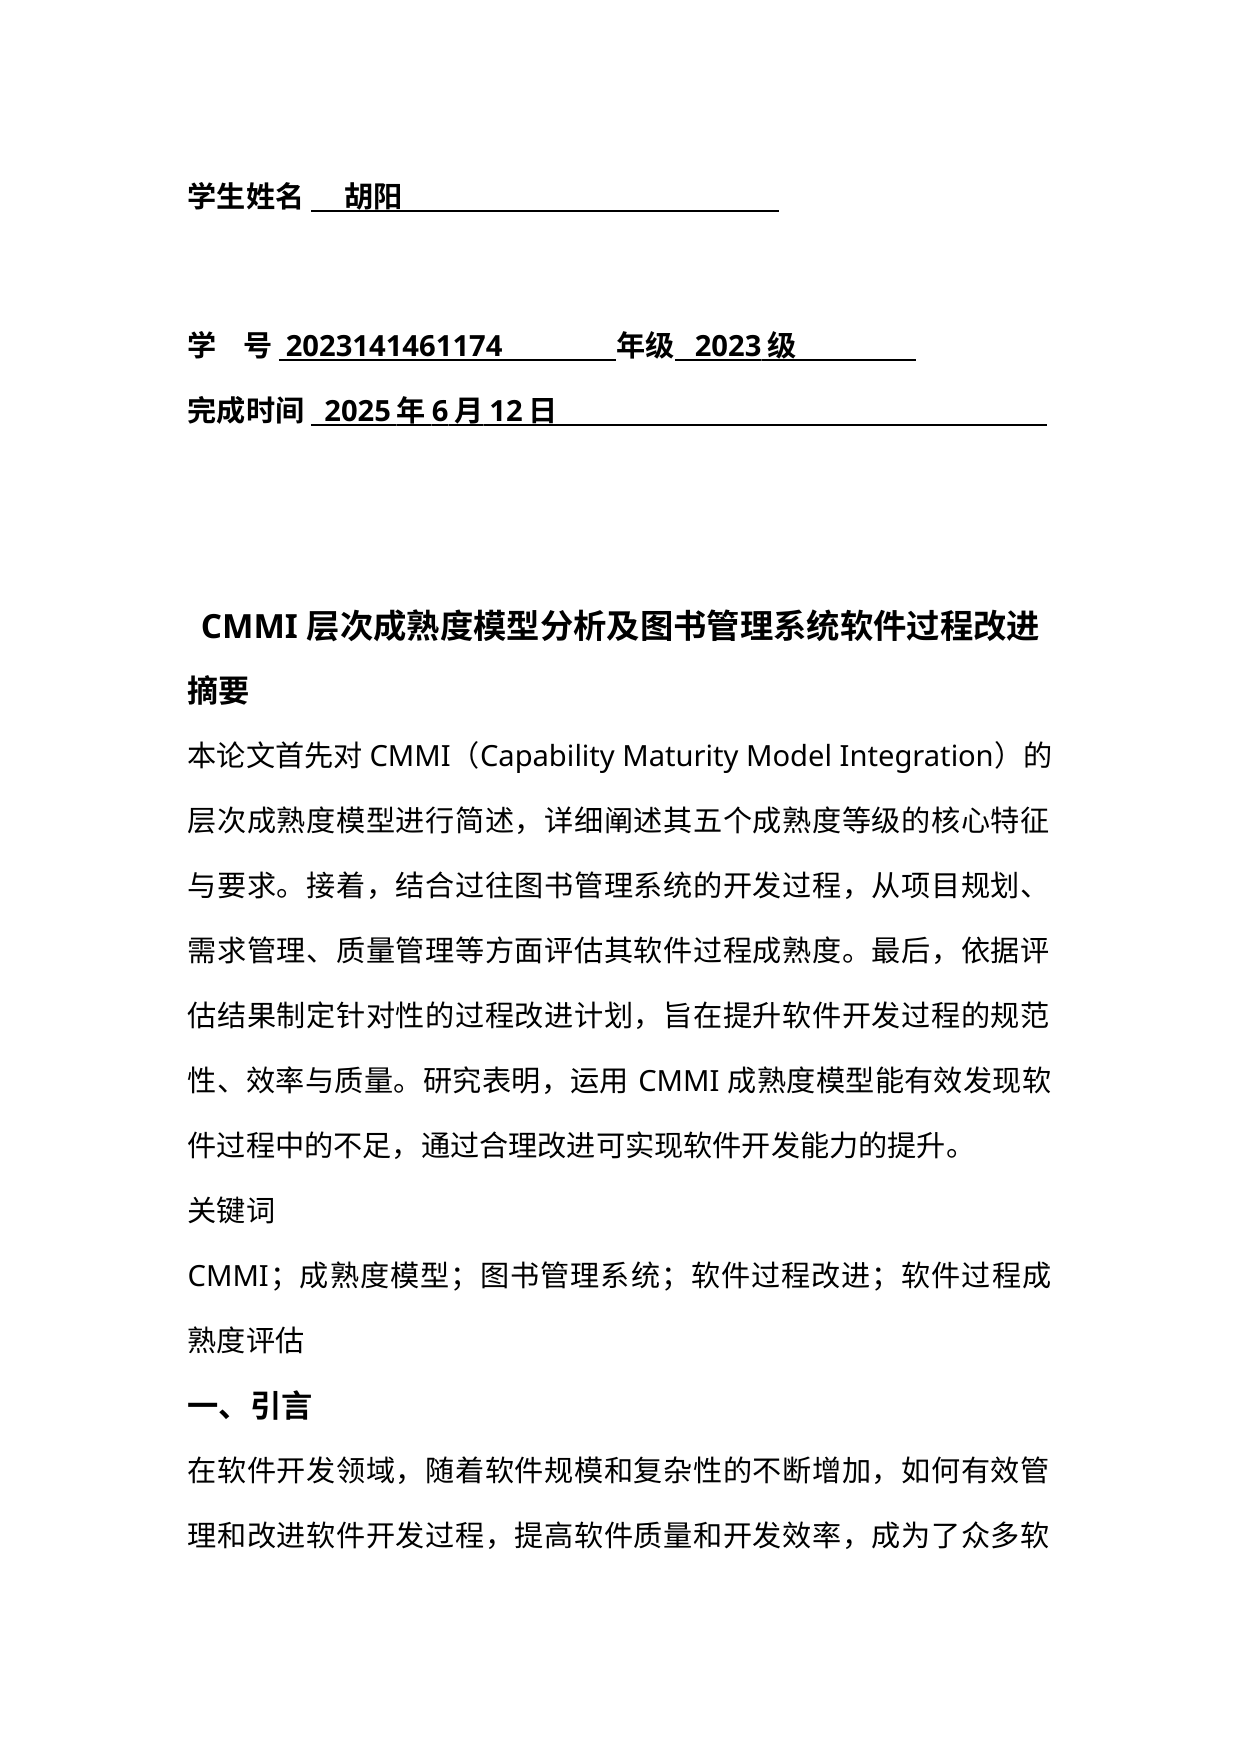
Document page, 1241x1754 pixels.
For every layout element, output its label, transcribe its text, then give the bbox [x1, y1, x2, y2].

text 本论文首先对 CMMI（Capability Maturity Model Integration）的层次成熟度模型进行简述，详细阐述其五个成熟度等级的核心特征与要求。接着，结合过往图书管理系统的开发过程，从项目规划、需求管理、质量管理等方面评估其软件过程成熟度。最后，依据评估结果制定针对性的过程改进计划，旨在提升软件开发过程的规范性、效率与质量。研究表明，运用 CMMI 成熟度模型能有效发现软件过程中的不足，通过合理改进可实现软件开发能力的提升。​ [187, 721, 1053, 1176]
text 学生姓名 胡阳 [187, 162, 1053, 227]
text 摘要​ [187, 656, 1053, 721]
text 一、引言​ [187, 1371, 1053, 1436]
text 学 号 2023141461174 年级 2023级 [187, 312, 1053, 377]
text CMMI；成熟度模型；图书管理系统；软件过程改进；软件过程成熟度评估​ [187, 1241, 1053, 1371]
text CMMI 层次成熟度模型分析及图书管理系统软件过程改进​ [187, 591, 1053, 656]
text 关键词​ [187, 1176, 1053, 1241]
text 完成时间 2025年6月12日 [187, 377, 1053, 442]
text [187, 1436, 1053, 1566]
